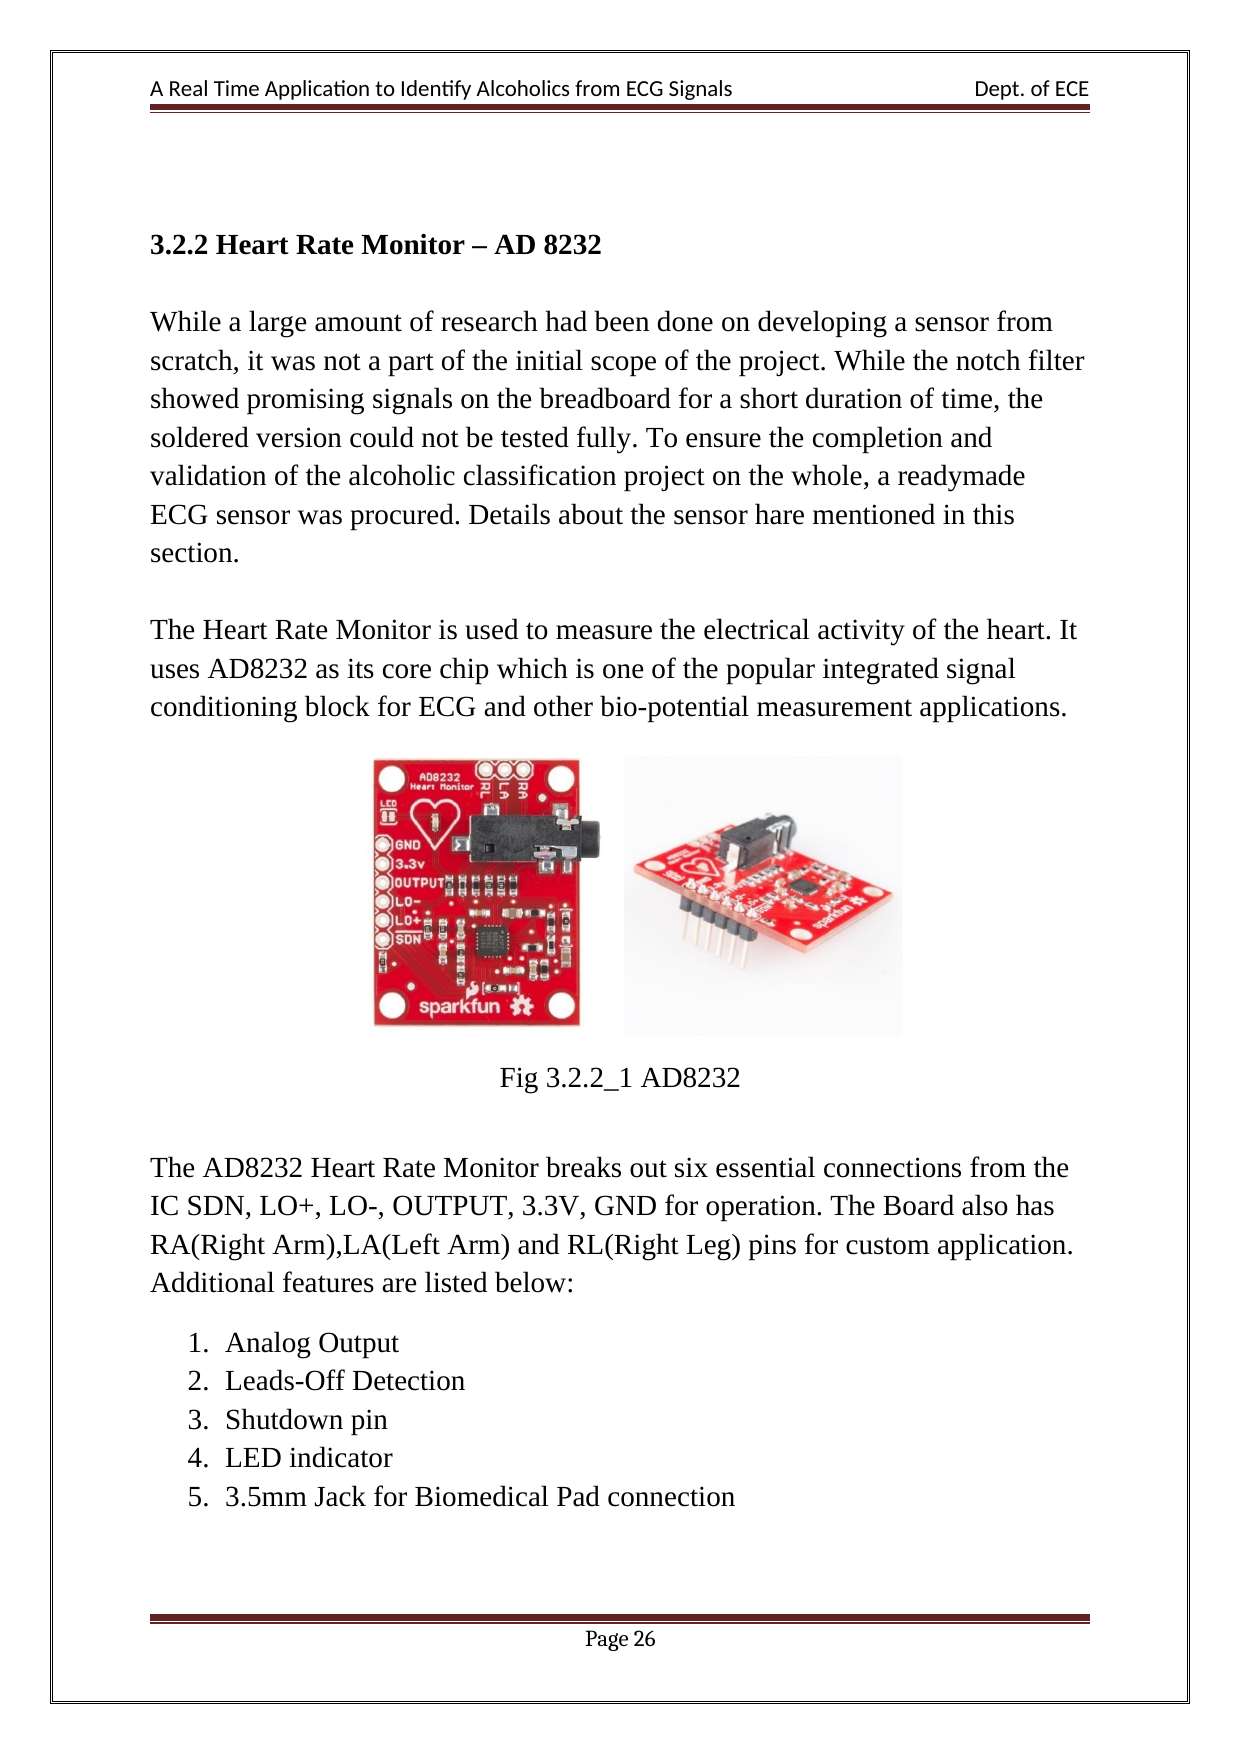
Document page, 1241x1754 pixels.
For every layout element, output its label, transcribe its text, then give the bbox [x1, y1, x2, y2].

picture [337, 748, 903, 1036]
text The Heart Rate Monitor is used to measure the electrical activity of the heart. It uses AD8232 as its core chip which is one of the popular integrated signal conditioning block for ECG and other bio-potential measurement applications. [150, 612, 1090, 723]
list Analog Output [187, 1325, 1090, 1358]
list LED indicator [187, 1441, 1090, 1474]
text Fig 3.2.2_1 AD8232 [150, 1060, 1090, 1094]
list 3.5mm Jack for Biomedical Pad connection [187, 1479, 1090, 1513]
text 3.2.2 Heart Rate Monitor – AD 8232 [150, 227, 1090, 261]
text While a large amount of research had been done on developing a sensor from scratch, it was not a part of the initial scope of the project. While the notch filter showed promising signals on the breadboard for a short duration of time, the soldered version could not be tested fully. To ensure the completion and validation of the alcoholic classification project on the whole, a readymade ECG sensor was procured. Details about the sensor hare mentioned in this section. [150, 304, 1090, 569]
list Leads-Off Detection [187, 1363, 1090, 1397]
text The AD8232 Heart Rate Monitor breaks out six essential connections from the IC SDN, LO+, LO-, OUTPUT, 3.3V, GND for operation. The Board also has RA(Right Arm),LA(Left Arm) and RL(Right Leg) pins for custom application. Additional features are listed below: [150, 1150, 1090, 1299]
list Shutdown pin [187, 1402, 1090, 1436]
